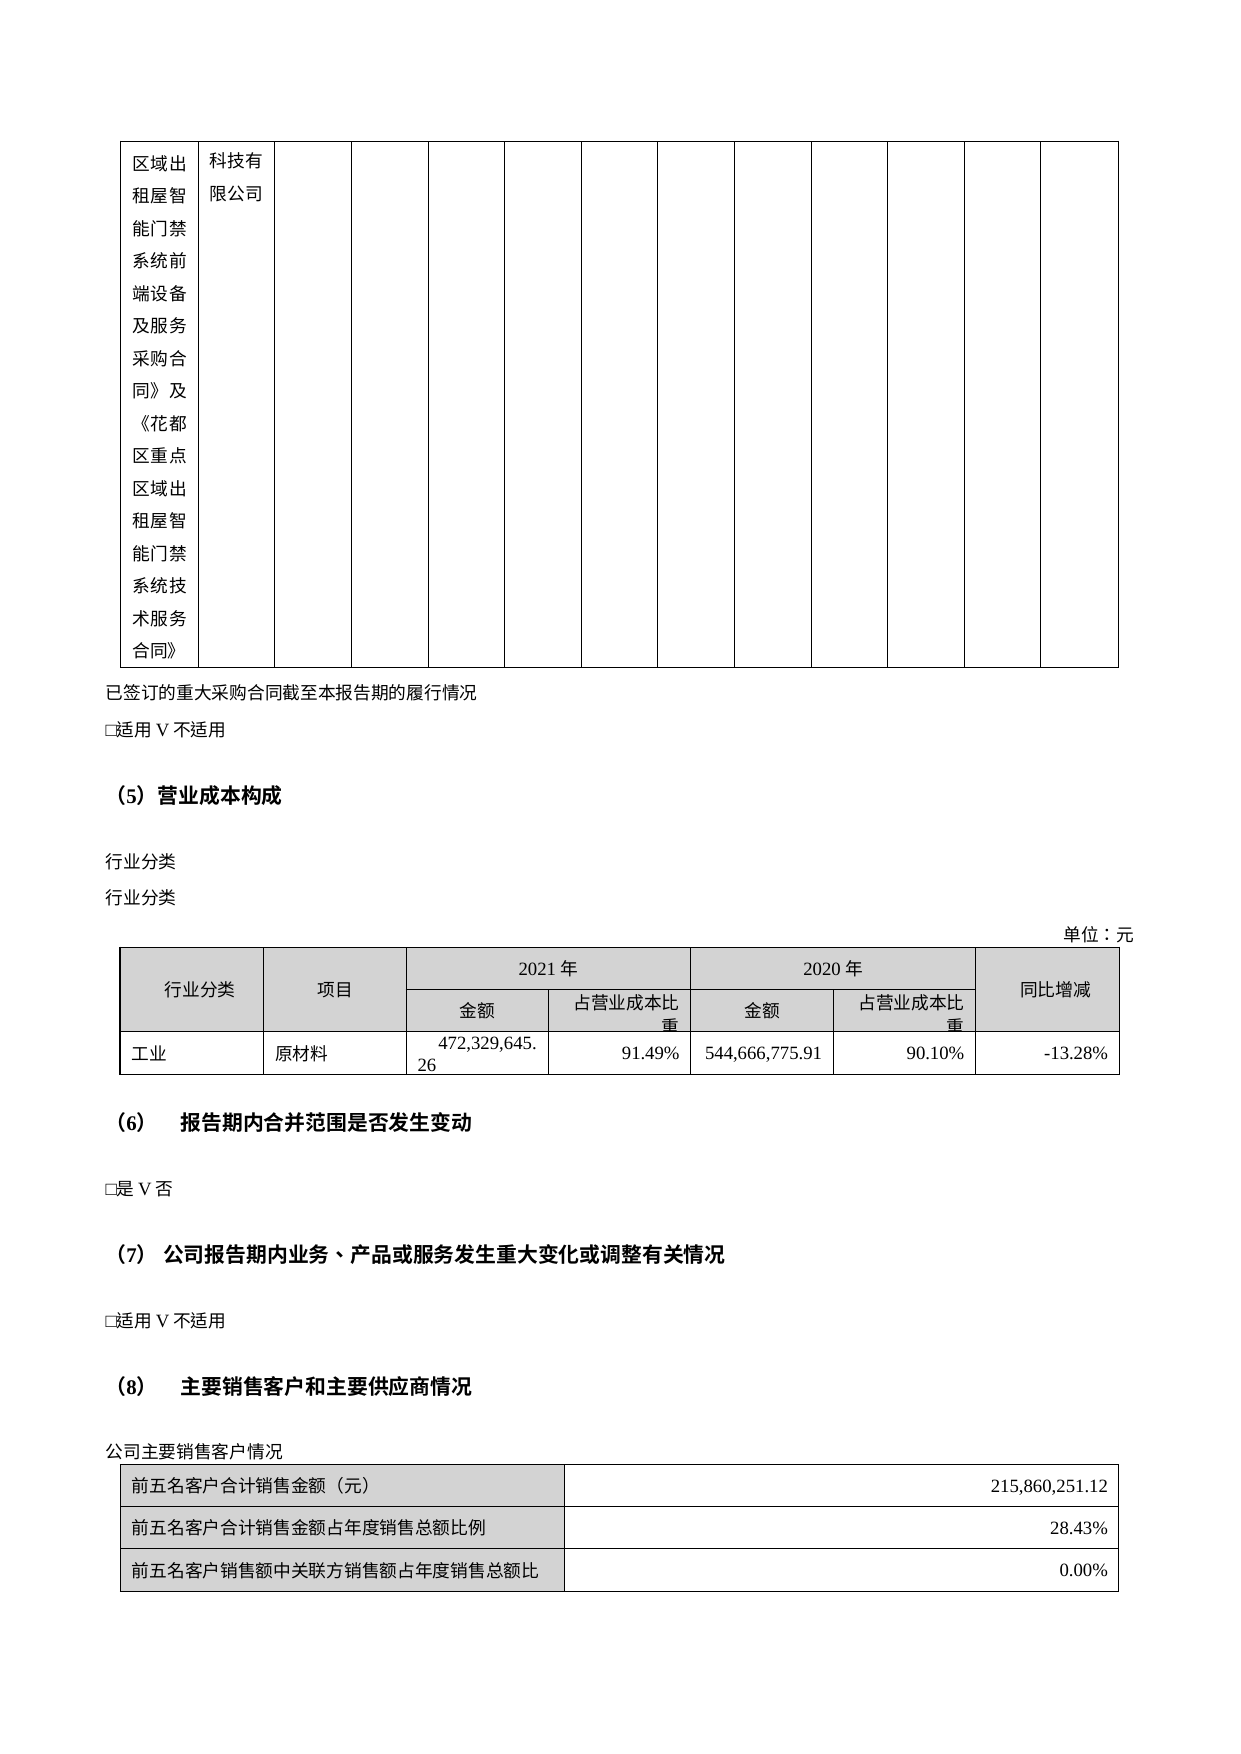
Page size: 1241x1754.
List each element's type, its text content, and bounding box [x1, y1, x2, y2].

table_header 区域出 租屋智 能门禁 系统前 端设备 及服务 采购合 同》及 《花都 区重点 区域出 租屋智 能门禁 系统技 术服务 合同》 [121, 142, 198, 667]
subtitle （8） 主要销售客户和主要供应商情况 [105, 1372, 1134, 1400]
table_header [735, 142, 811, 667]
table_cell 原材料 [264, 1032, 406, 1074]
text 公司主要销售客户情况 [105, 1440, 1134, 1464]
table_cell 472,329,645.26 [407, 1032, 548, 1074]
table_header 2020 年 [691, 948, 975, 989]
table_header [429, 142, 504, 667]
table_cell 90.10% [834, 1032, 975, 1074]
table_header 行业分类 [121, 948, 263, 1031]
table_cell 544,666,775.91 [691, 1032, 833, 1074]
table_cell 占营业成本比重 [834, 990, 975, 1031]
text □是V否 [105, 1176, 1134, 1201]
table_cell 前五名客户合计销售金额占年度销售总额比例 [121, 1507, 564, 1548]
table_header [1041, 142, 1118, 667]
table_header [505, 142, 581, 667]
text 行业分类 [105, 886, 1134, 910]
table_header 科技有 限公司 [199, 142, 274, 667]
table_cell 金额 [407, 990, 548, 1031]
table_cell 91.49% [549, 1032, 690, 1074]
table_cell 工业 [121, 1032, 263, 1074]
table_header [582, 142, 657, 667]
table_header [965, 142, 1040, 667]
table_cell 0.00% [565, 1549, 1118, 1591]
table_cell -13.28% [976, 1032, 1119, 1074]
table_header 项目 [264, 948, 406, 1031]
text □适用V不适用 [105, 717, 1134, 741]
text 行业分类 [105, 849, 1134, 873]
table_header [658, 142, 734, 667]
table_cell 前五名客户销售额中关联方销售额占年度销售总额比 [121, 1549, 564, 1591]
table_header 215,860,251.12 [565, 1465, 1118, 1506]
table_header [888, 142, 964, 667]
table_header 前五名客户合计销售金额（元） [121, 1465, 564, 1506]
table_cell 金额 [691, 990, 833, 1031]
subtitle （6） 报告期内合并范围是否发生变动 [105, 1108, 1134, 1137]
text 单位：元 [105, 922, 1134, 947]
table_header 同比增减 [976, 948, 1119, 1031]
table_header 2021 年 [407, 948, 690, 989]
table_header [275, 142, 351, 667]
text □适用V不适用 [105, 1308, 1134, 1332]
table_cell 占营业成本比重 [549, 990, 690, 1031]
table_cell 28.43% [565, 1507, 1118, 1548]
table_header [352, 142, 428, 667]
table_header [812, 142, 887, 667]
subtitle （7） 公司报告期内业务、产品或服务发生重大变化或调整有关情况 [105, 1240, 1134, 1269]
subtitle （5）营业成本构成 [105, 781, 1134, 809]
text 已签订的重大采购合同截至本报告期的履行情况 [105, 681, 1134, 705]
